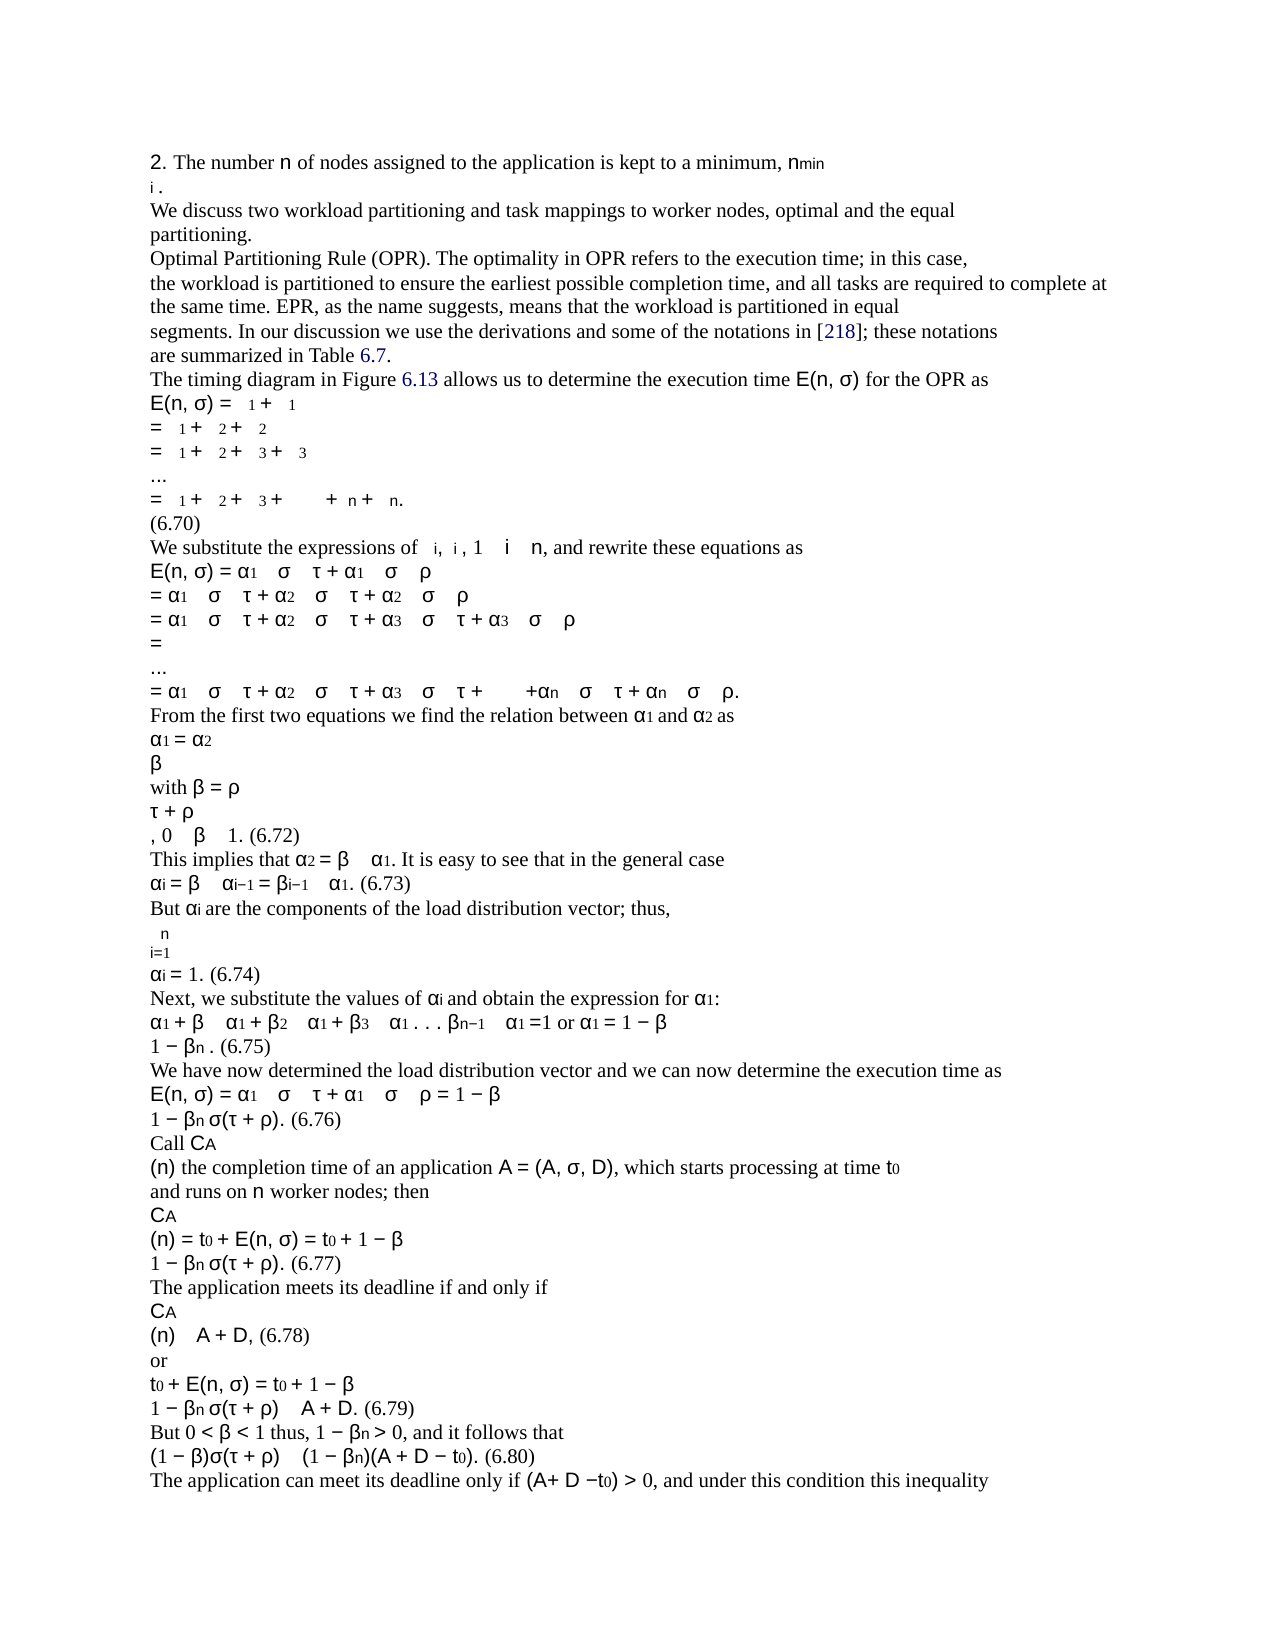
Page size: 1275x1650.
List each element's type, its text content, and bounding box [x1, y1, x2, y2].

text αi = 1. (6.74) [150, 961, 1125, 986]
text are summarized in Table 6.7. [150, 343, 1125, 367]
text The application can meet its deadline only if (A+ D −t0) > 0, and under this condition this inequality [150, 1468, 1125, 1492]
text 1 − βn σ(τ + ρ). (6.77) [150, 1251, 1125, 1275]
text β [150, 751, 1125, 775]
text Optimal Partitioning Rule (OPR). The optimality in OPR refers to the execution time; in this case, [150, 246, 1125, 270]
text = α1 σ τ + α2 σ τ + α3 σ τ + +αn σ τ + αn σ ρ. [150, 679, 1125, 703]
text = [150, 631, 1125, 655]
text ... [150, 655, 1125, 679]
text The timing diagram in Figure 6.13 allows us to determine the execution time E(n, σ) for the OPR as [150, 367, 1125, 391]
text τ + ρ [150, 799, 1125, 823]
text But αi are the components of the load distribution vector; thus, [150, 895, 1125, 919]
text This implies that α2 = β α1. It is easy to see that in the general case [150, 847, 1125, 871]
text ... [150, 463, 1125, 487]
text (6.70) [150, 511, 1125, 535]
text Next, we substitute the values of αi and obtain the expression for α1: [150, 986, 1125, 1010]
text 1 − βn σ(τ + ρ) A + D. (6.79) [150, 1396, 1125, 1420]
text E(n, σ) = 1 + 1 [150, 391, 1125, 415]
text We substitute the expressions of i, i , 1 i n, and rewrite these equations as [150, 535, 1125, 559]
text or [150, 1347, 1125, 1372]
text α1 = α2 [150, 727, 1125, 751]
text i=1 [150, 943, 1125, 961]
text Call CA [150, 1131, 1125, 1155]
text We have now determined the load distribution vector and we can now determine the execution time as [150, 1058, 1125, 1082]
text α1 + β α1 + β2 α1 + β3 α1 . . . βn−1 α1 =1 or α1 = 1 − β [150, 1010, 1125, 1034]
text the workload is partitioned to ensure the earliest possible completion time, and all tasks are required to complete at the same time. EPR, as the name suggests, means that the workload is partitioned in equal [150, 270, 1125, 318]
text (n) A + D, (6.78) [150, 1323, 1125, 1347]
text i . [150, 174, 1125, 198]
text E(n, σ) = α1 σ τ + α1 σ ρ [150, 559, 1125, 583]
text = 1 + 2 + 3 + + n + n. [150, 487, 1125, 511]
text = α1 σ τ + α2 σ τ + α2 σ ρ [150, 583, 1125, 607]
text αi = β αi−1 = βi−1 α1. (6.73) [150, 871, 1125, 895]
text We discuss two workload partitioning and task mappings to worker nodes, optimal and the equal [150, 198, 1125, 222]
text E(n, σ) = α1 σ τ + α1 σ ρ = 1 − β [150, 1082, 1125, 1106]
text and runs on n worker nodes; then [150, 1179, 1125, 1203]
text partitioning. [150, 222, 1125, 246]
text = α1 σ τ + α2 σ τ + α3 σ τ + α3 σ ρ [150, 607, 1125, 631]
text = 1 + 2 + 3 + 3 [150, 439, 1125, 463]
text with β = ρ [150, 775, 1125, 799]
text CA [150, 1203, 1125, 1227]
text n [150, 919, 1125, 943]
text t0 + E(n, σ) = t0 + 1 − β [150, 1372, 1125, 1396]
text (n) the completion time of an application A = (A, σ, D), which starts processing at time t0 [150, 1155, 1125, 1179]
text 1 − βn . (6.75) [150, 1034, 1125, 1058]
text = 1 + 2 + 2 [150, 415, 1125, 439]
text From the first two equations we find the relation between α1 and α2 as [150, 703, 1125, 727]
text , 0 β 1. (6.72) [150, 823, 1125, 847]
text 2. The number n of nodes assigned to the application is kept to a minimum, nmin [150, 150, 1125, 174]
text (n) = t0 + E(n, σ) = t0 + 1 − β [150, 1227, 1125, 1251]
text The application meets its deadline if and only if [150, 1275, 1125, 1299]
text CA [150, 1299, 1125, 1323]
text segments. In our discussion we use the derivations and some of the notations in [218]; these notations [150, 318, 1125, 343]
text (1 − β)σ(τ + ρ) (1 − βn)(A + D − t0). (6.80) [150, 1444, 1125, 1468]
text But 0 < β < 1 thus, 1 − βn > 0, and it follows that [150, 1420, 1125, 1444]
text 1 − βn σ(τ + ρ). (6.76) [150, 1106, 1125, 1131]
